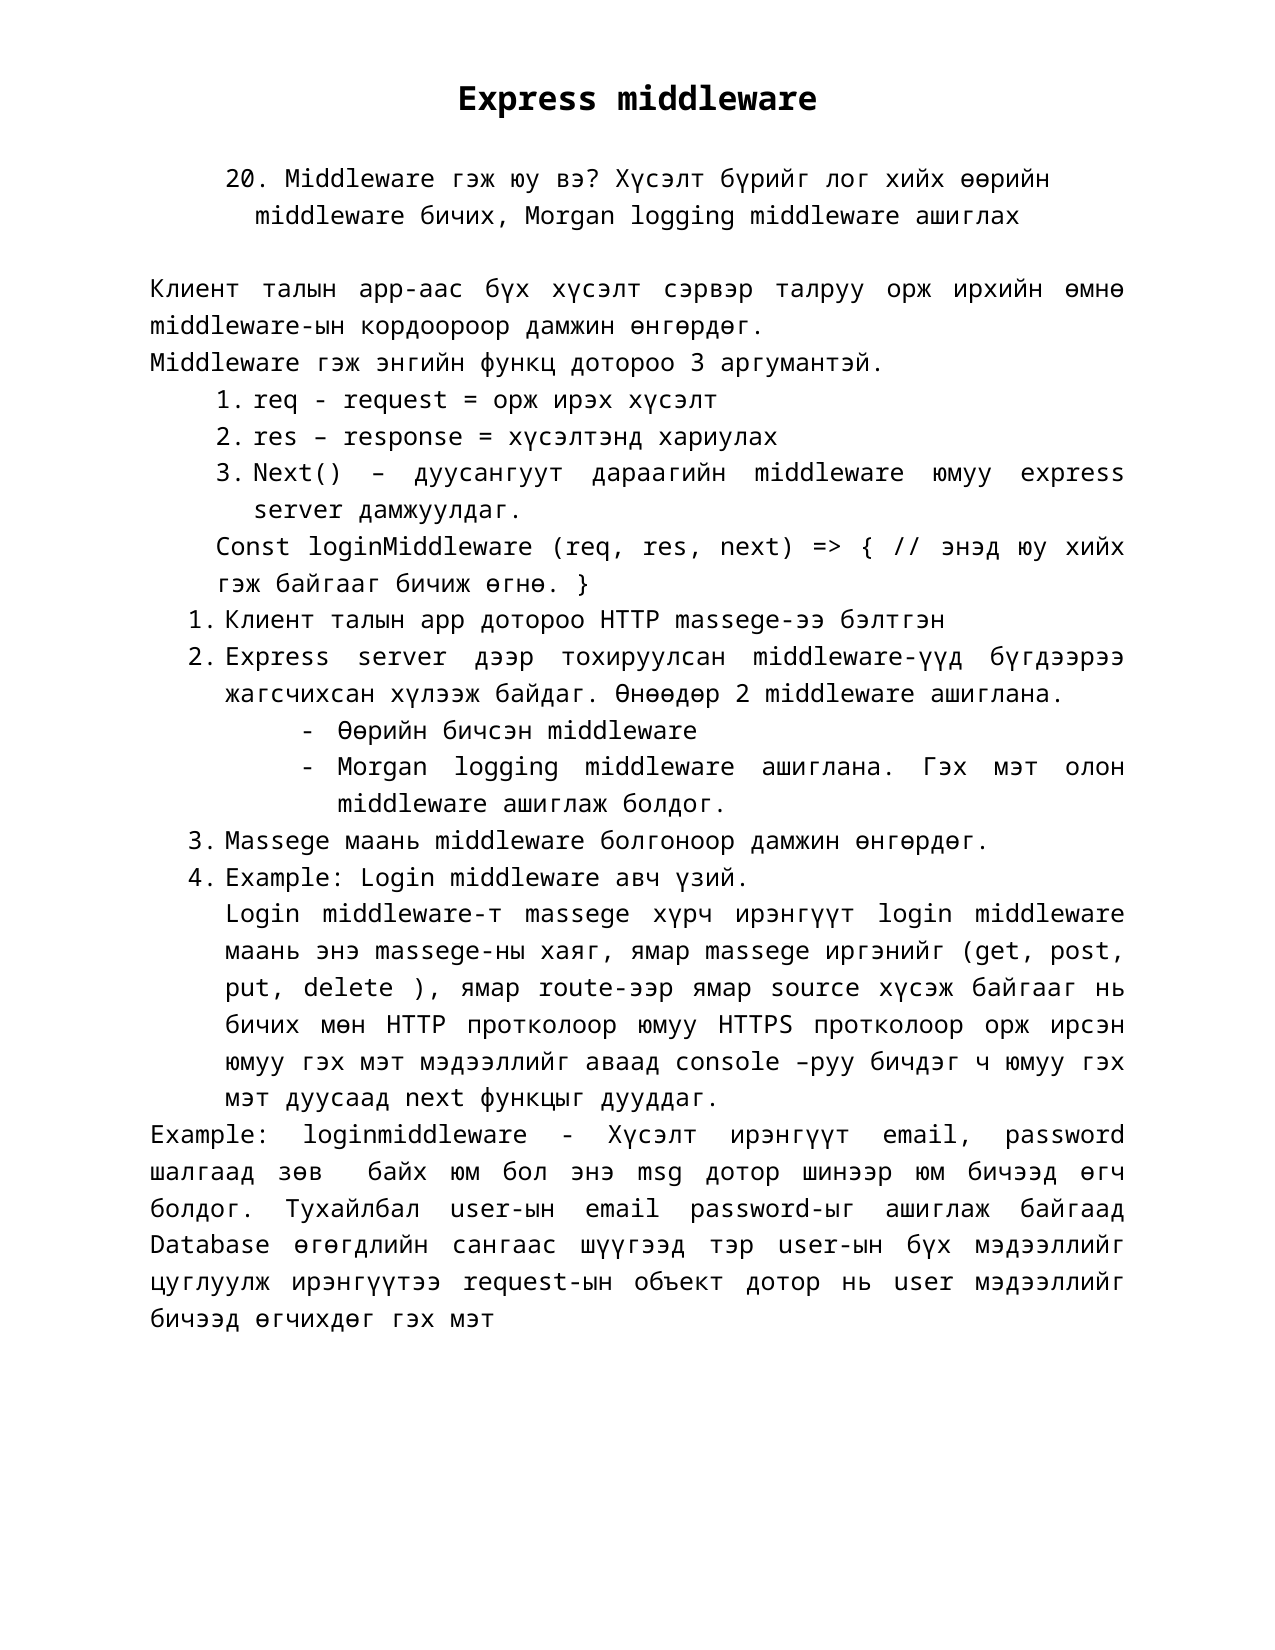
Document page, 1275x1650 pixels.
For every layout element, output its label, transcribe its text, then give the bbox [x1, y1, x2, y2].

text Example: loginmiddleware - Хүсэлт ирэнгүүт email, password шалгаад зөв байх юм бол энэ msg дотор шинээр юм бичээд өгч болдог. Тухайлбал user-ын email password-ыг ашиглаж байгаад Database өгөгдлийн сангаас шүүгээд тэр user-ын бүх мэдээллийг цуглуулж ирэнгүүтээ request-ын объект дотор нь user мэдээллийг бичээд өгчихдөг гэх мэт [150, 1117, 1125, 1335]
text Клиент талын app-аас бүх хүсэлт сэрвэр талруу орж ирхийн өмнө middleware-ын кордоороор дамжин өнгөрдөг. [150, 271, 1125, 342]
list Massege маань middleware болгоноор дамжин өнгөрдөг. [187, 823, 1125, 857]
list Example: Login middleware авч үзий. [187, 859, 1125, 893]
list res – response = хүсэлтэнд хариулах [215, 418, 1125, 452]
list Morgan logging middleware ашиглана. Гэх мэт олон middleware ашиглаж болдог. [300, 749, 1125, 820]
list Next() – дуусангуут дараагийн middleware юмуу express server дамжуулдаг. [215, 455, 1125, 526]
text Middleware гэж энгийн функц дотороо 3 аргумантэй. [150, 344, 1125, 379]
list Клиент талын app дотороо HTTP massege-ээ бэлтгэн [187, 602, 1125, 636]
text Const loginMiddleware (req, res, next) => { // энэд юу хийх гэж байгааг бичиж өгнө. } [215, 528, 1125, 599]
list req - request = орж ирэх хүсэлт [215, 381, 1125, 415]
text Express middleware [150, 75, 1125, 120]
list Login middleware-т massege хүрч ирэнгүүт login middleware маань энэ massege-ны хаяг, ямар massege иргэнийг (get, post, put, delete ), ямар route-ээр ямар source хүсэж байгааг нь бичих мөн HTTP протколоор юмуу HTTPS протколоор орж ирсэн юмуу гэх мэт мэдээллийг аваад console –руу бичдэг ч юмуу гэх мэт дуусаад next функцыг дууддаг. [225, 896, 1125, 1114]
text 20. Middleware гэж юу вэ? Хүсэлт бүрийг лог хийх өөрийн middleware бичих, Morgan logging middleware ашиглах [150, 161, 1125, 232]
list Өөрийн бичсэн middleware [300, 712, 1125, 746]
list Express server дээр тохируулсан middleware-үүд бүгдээрээ жагсчихсан хүлээж байдаг. Өнөөдөр 2 middleware ашиглана. [187, 639, 1125, 709]
